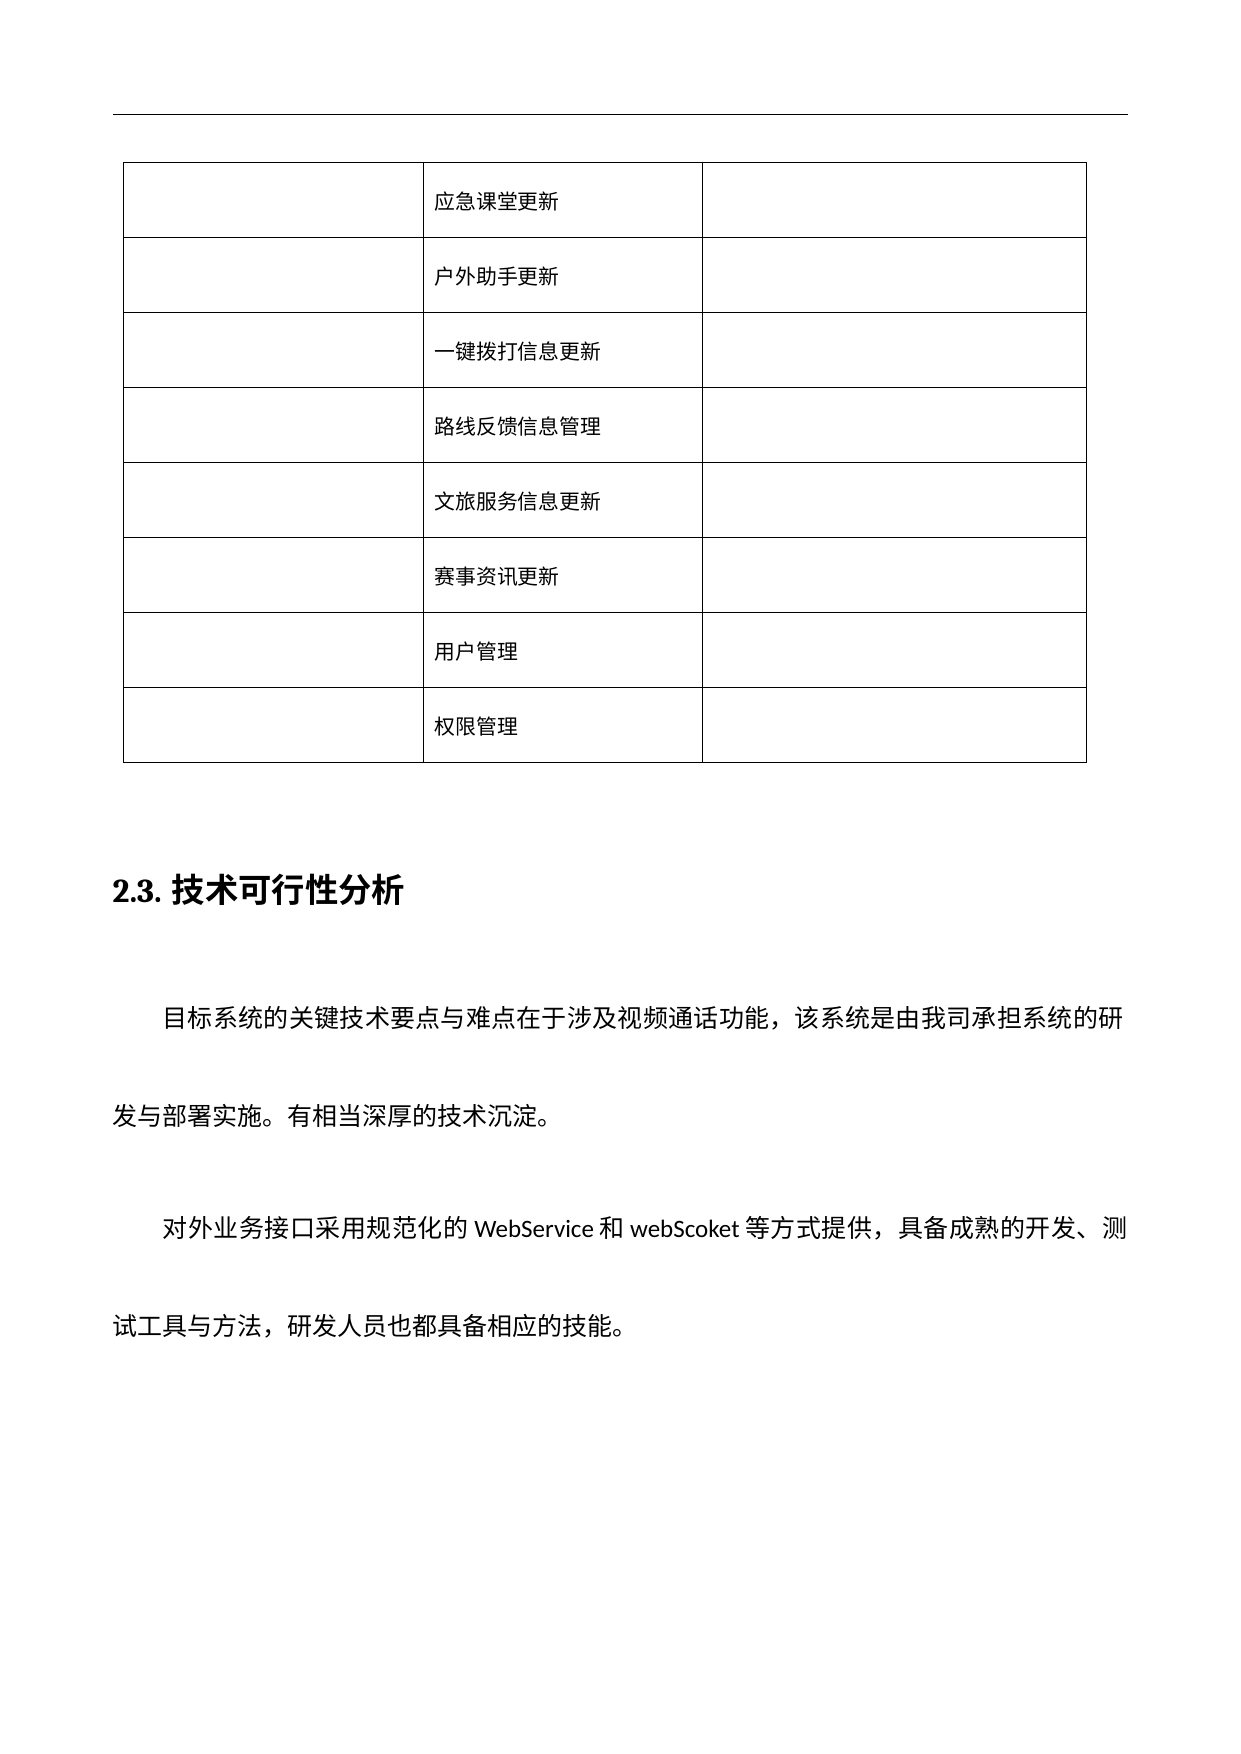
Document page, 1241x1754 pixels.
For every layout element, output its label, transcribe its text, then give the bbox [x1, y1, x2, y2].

table_cell [703, 313, 1086, 387]
table_cell [703, 538, 1086, 612]
table_cell 用户管理 [424, 613, 702, 687]
subtitle 技术可行性分析 [112, 855, 1128, 920]
table_cell [124, 538, 423, 612]
table_cell [124, 613, 423, 687]
table_cell 赛事资讯更新 [424, 538, 702, 612]
table_cell [124, 238, 423, 312]
table_cell [703, 688, 1086, 762]
text 目标系统的关键技术要点与难点在于涉及视频通话功能，该系统是由我司承担系统的研发与部署实施。有相当深厚的技术沉淀。 [112, 984, 1128, 1147]
table_cell [124, 388, 423, 462]
table_cell [703, 163, 1086, 237]
table_cell [124, 163, 423, 237]
table_cell 一键拨打信息更新 [424, 313, 702, 387]
table_cell [124, 463, 423, 537]
table_cell [124, 313, 423, 387]
table_cell 文旅服务信息更新 [424, 463, 702, 537]
table_cell [703, 613, 1086, 687]
table_cell [703, 238, 1086, 312]
table_cell [703, 463, 1086, 537]
table_cell 应急课堂更新 [424, 163, 702, 237]
table_cell [124, 688, 423, 762]
table_cell 路线反馈信息管理 [424, 388, 702, 462]
table_cell 户外助手更新 [424, 238, 702, 312]
text 对外业务接口采用规范化的WebService和webScoket等方式提供，具备成熟的开发、测试工具与方法，研发人员也都具备相应的技能。 [112, 1194, 1128, 1357]
table_cell [703, 388, 1086, 462]
table_cell 权限管理 [424, 688, 702, 762]
